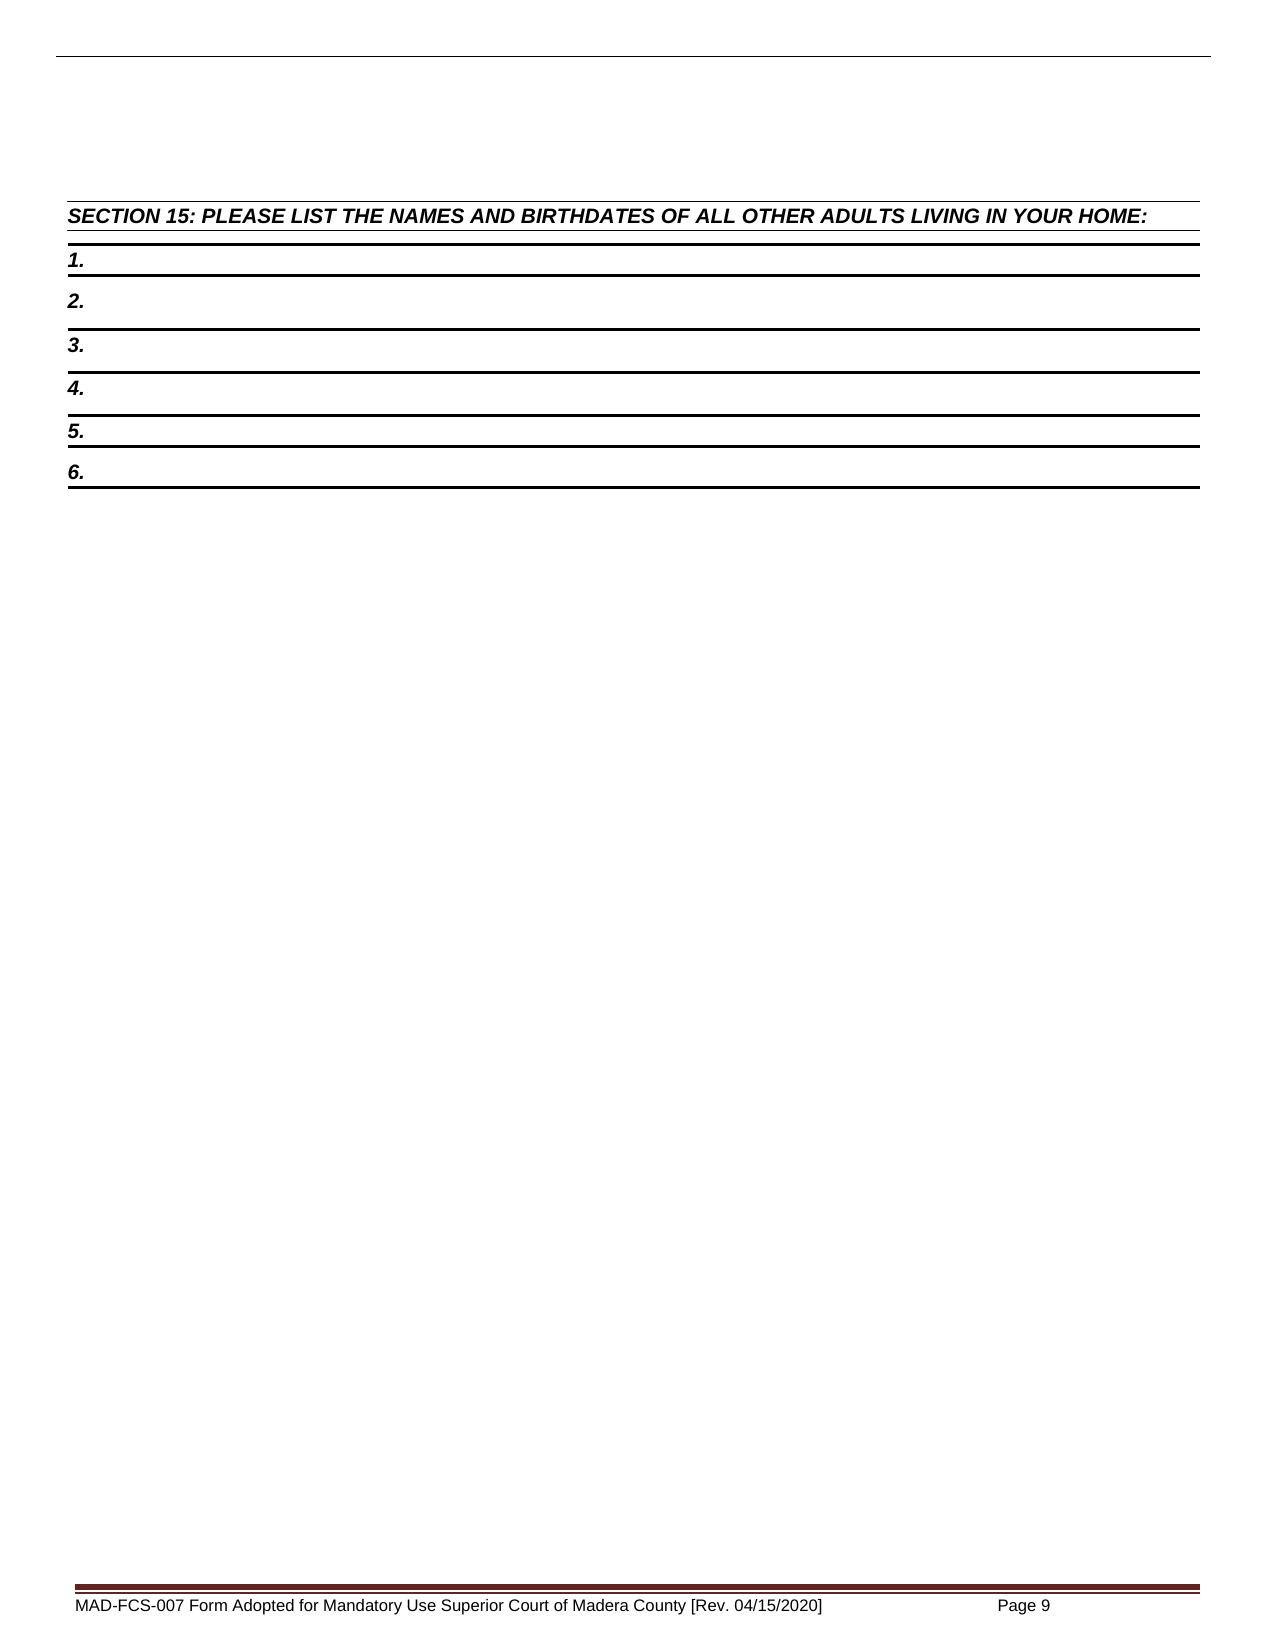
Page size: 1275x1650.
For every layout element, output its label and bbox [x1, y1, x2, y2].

table_cell [56, 57, 1211, 502]
